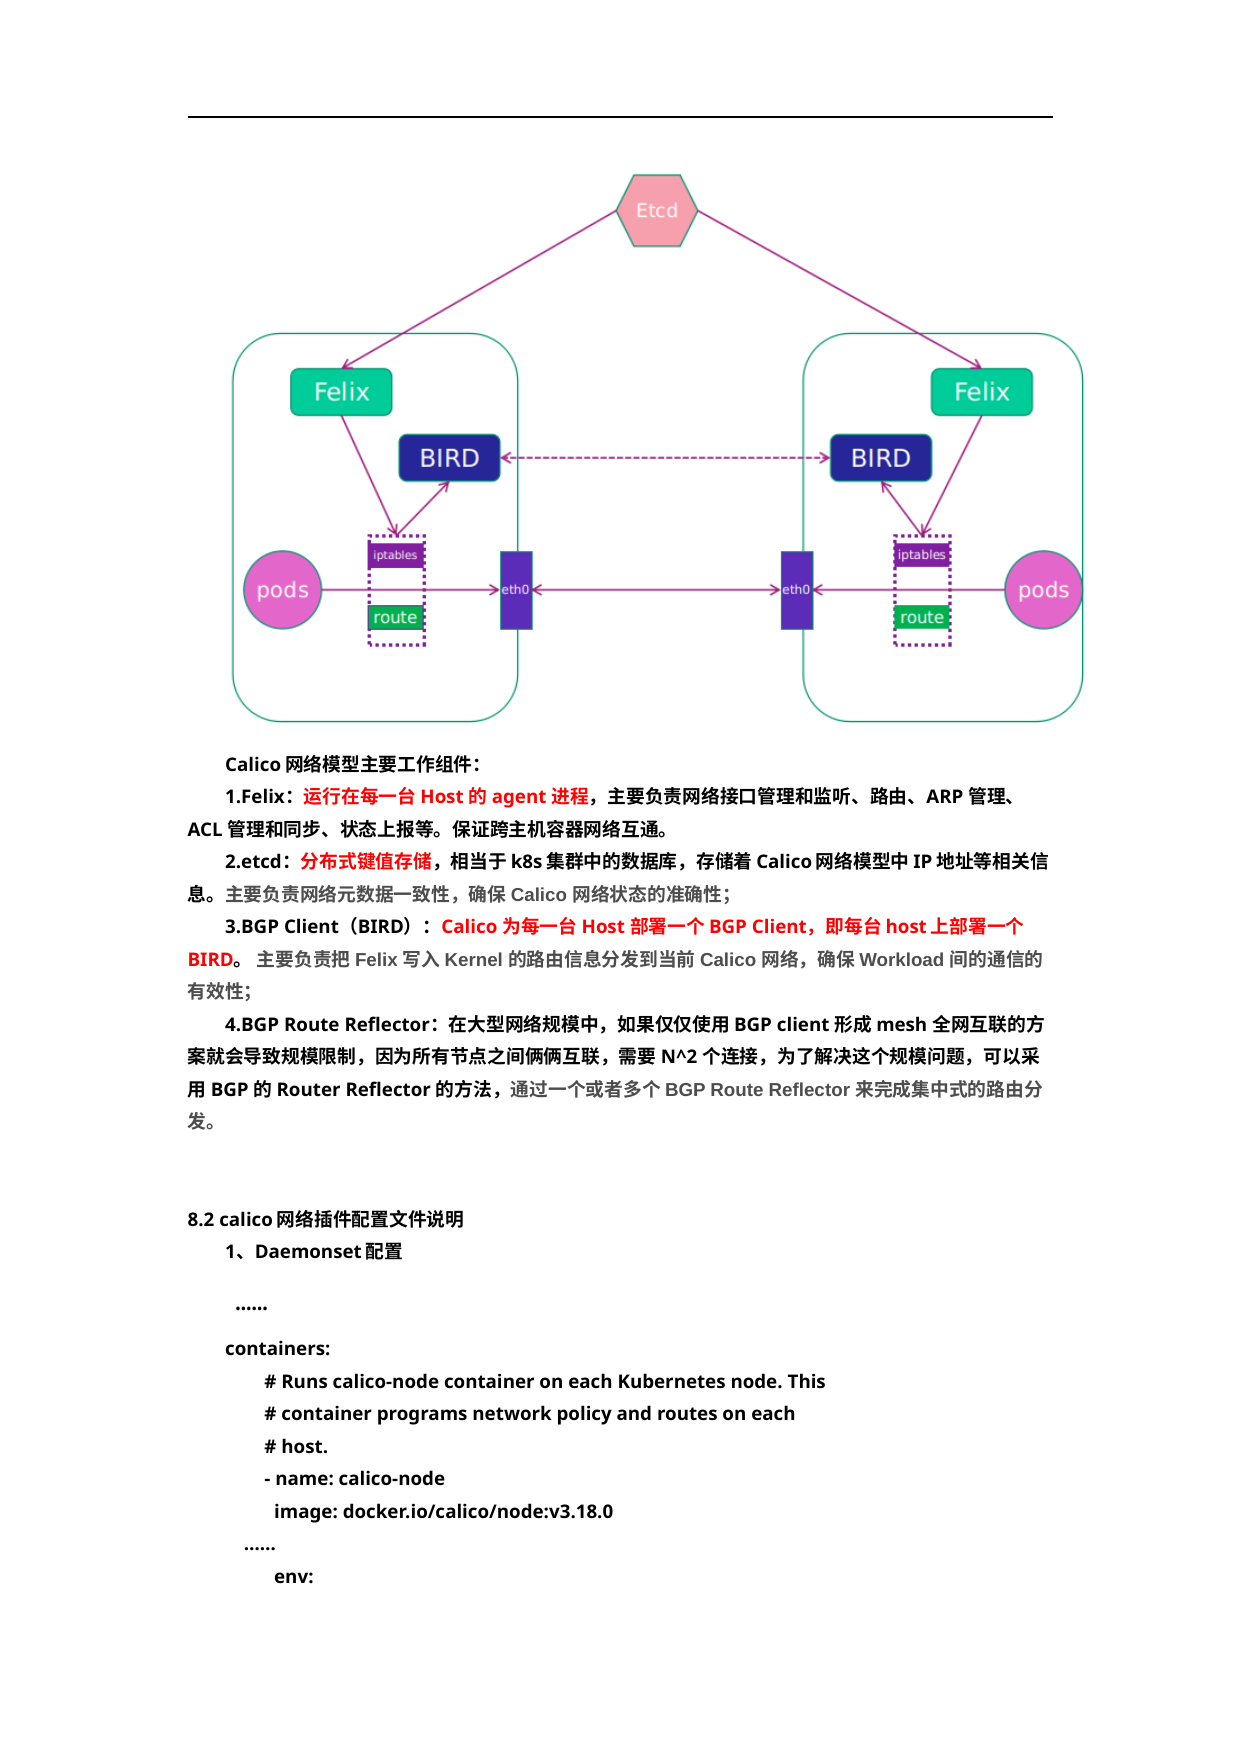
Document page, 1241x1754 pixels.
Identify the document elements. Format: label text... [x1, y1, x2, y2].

text # container programs network policy and routes on each [187, 1397, 1053, 1429]
text - name: calico-node [187, 1462, 1053, 1494]
text 3.BGP Client（BIRD）：Calico 为每一台 Host 部署一个 BGP Client，即每台host上部署一个BIRD。 主要负责把 Felix 写入 Kernel 的路由信息分发到当前 Calico 网络，确保 Workload 间的通信的有效性； [187, 909, 1053, 1007]
text env: [187, 1559, 1053, 1592]
text Calico网络模型主要工作组件： [187, 747, 1053, 779]
text 1、Daemonset配置 [187, 1234, 1053, 1267]
text 1.Felix：运行在每一台 Host 的 agent 进程，主要负责网络接口管理和监听、路由、ARP 管理、ACL 管理和同步、状态上报等。保证跨主机容器网络互通。 [187, 779, 1053, 844]
text image: docker.io/calico/node:v3.18.0 [187, 1494, 1053, 1527]
text # host. [187, 1429, 1053, 1462]
picture [225, 170, 1091, 739]
subtitle 8.2 calico网络插件配置文件说明 [187, 1202, 1053, 1234]
text …… [187, 1527, 1053, 1559]
text # Runs calico-node container on each Kubernetes node. This [187, 1364, 1053, 1397]
text containers: [187, 1332, 1053, 1364]
text 4.BGP Route Reflector：在大型网络规模中，如果仅仅使用 BGP client 形成 mesh 全网互联的方案就会导致规模限制，因为所有节点之间俩俩互联，需要 N^2 个连接，为了解决这个规模问题，可以采用 BGP 的 Router Reflector 的方法，通过一个或者多个 BGP Route Reflector 来完成集中式的路由分发。 [187, 1007, 1053, 1137]
text …… [187, 1267, 1053, 1332]
text 2.etcd：分布式键值存储，相当于k8s集群中的数据库，存储着Calico网络模型中IP地址等相关信息。主要负责网络元数据一致性，确保 Calico 网络状态的准确性； [187, 844, 1053, 909]
